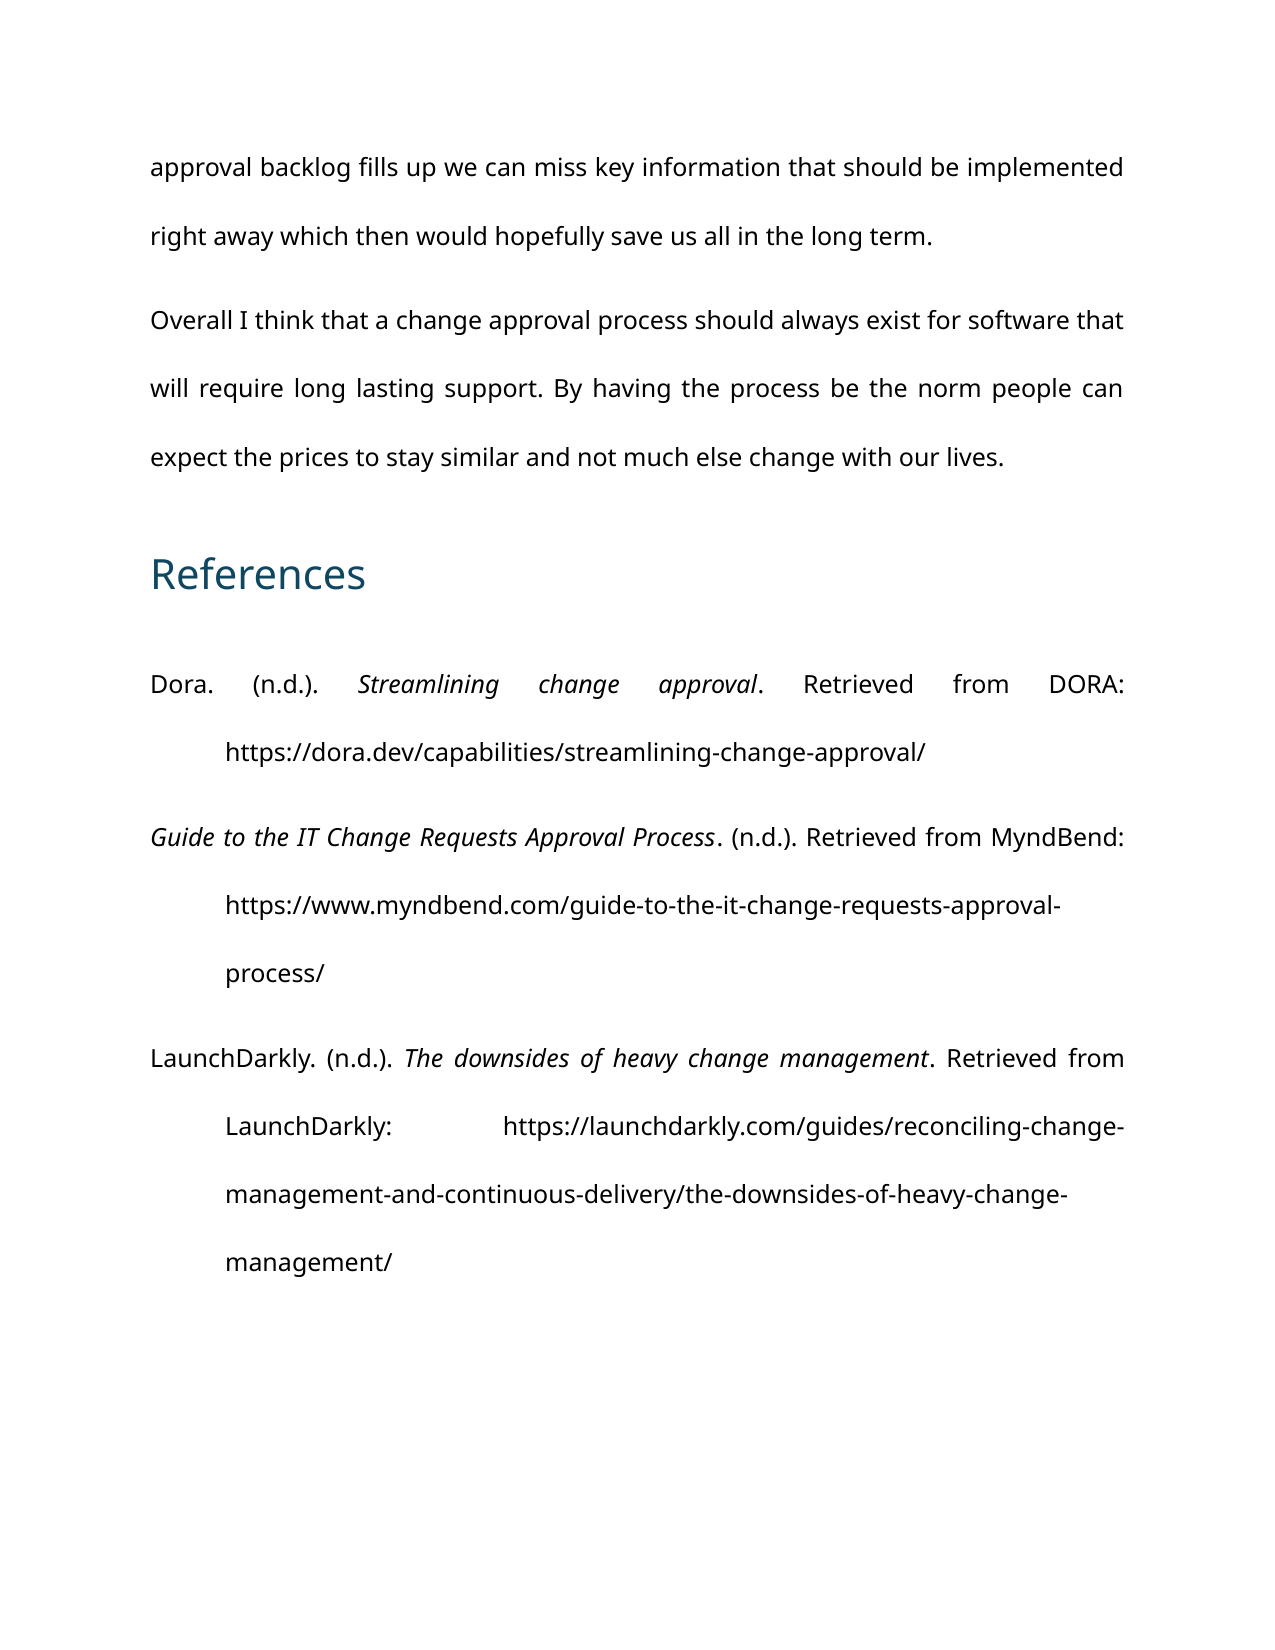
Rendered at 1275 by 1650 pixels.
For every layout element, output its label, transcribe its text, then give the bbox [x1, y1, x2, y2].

text Overall I think that a change approval process should always exist for software that will require long lasting support. By having the process be the norm people can expect the prices to stay similar and not much else change with our lives. [150, 303, 1125, 473]
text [150, 150, 1125, 252]
